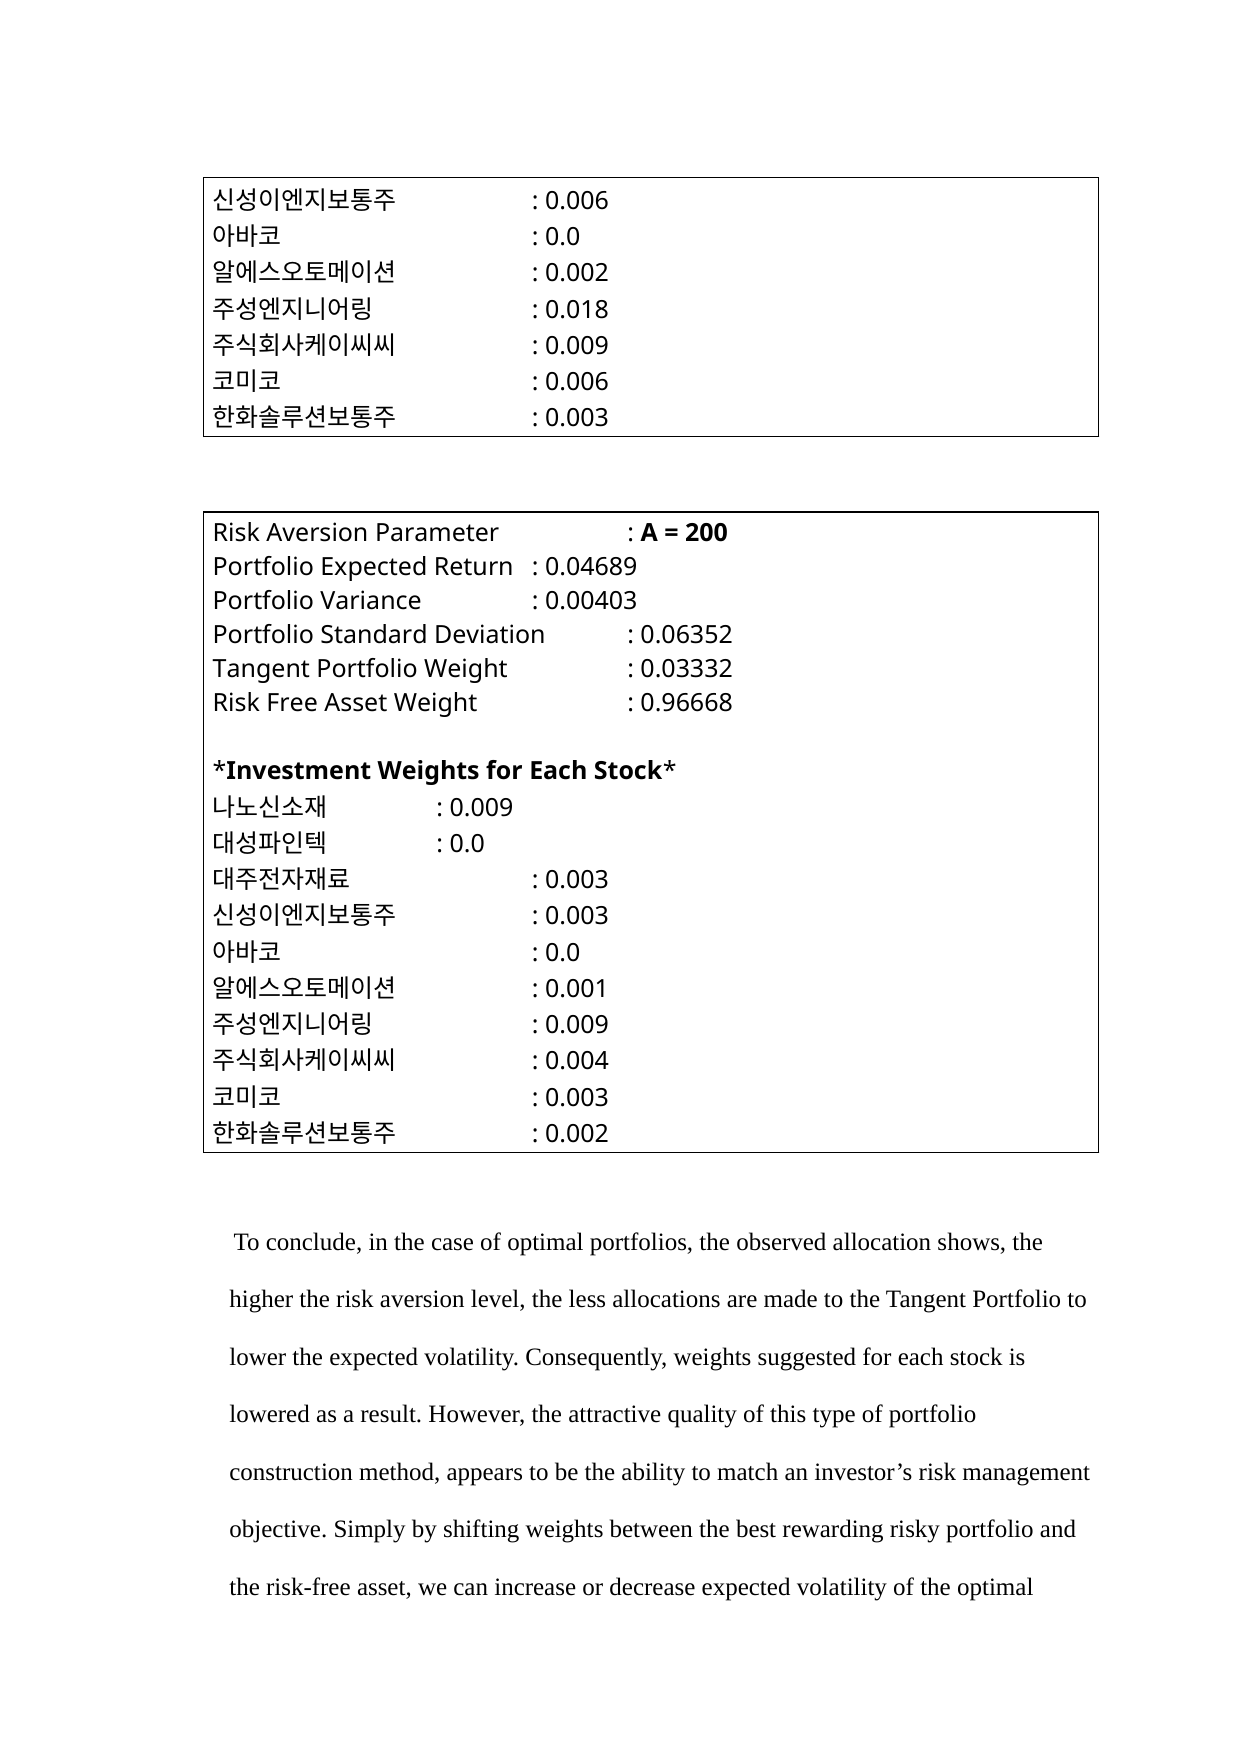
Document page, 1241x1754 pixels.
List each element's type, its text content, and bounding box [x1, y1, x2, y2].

text 주식회사케이씨씨 : 0.009 [204, 322, 1098, 358]
text 대주전자재료 : 0.003 [204, 856, 1098, 893]
text 주성엔지니어링 : 0.018 [204, 286, 1098, 322]
text 나노신소재 : 0.009 [204, 784, 1098, 820]
text 대성파인텍 : 0.0 [204, 820, 1098, 856]
text 한화솔루션보통주 : 0.002 [204, 1110, 1098, 1152]
text *Investment Weights for Each Stock* [204, 750, 1098, 784]
text 한화솔루션보통주 : 0.003 [204, 395, 1098, 436]
text Portfolio Variance : 0.00403 [204, 579, 1098, 613]
text 알에스오토메이션 : 0.002 [204, 250, 1098, 286]
text 아바코 : 0.0 [204, 213, 1098, 250]
text Tangent Portfolio Weight : 0.03332 [204, 648, 1098, 682]
text 알에스오토메이션 : 0.001 [204, 965, 1098, 1001]
text 신성이엔지보통주 : 0.003 [204, 893, 1098, 929]
text 코미코 : 0.006 [204, 358, 1098, 395]
text 아바코 : 0.0 [204, 929, 1098, 965]
text 주성엔지니어링 : 0.009 [204, 1001, 1098, 1038]
text Risk Free Asset Weight : 0.96668 [204, 682, 1098, 719]
text 주식회사케이씨씨 : 0.004 [204, 1038, 1098, 1074]
text 코미코 : 0.003 [204, 1074, 1098, 1110]
text Portfolio Standard Deviation : 0.06352 [204, 613, 1098, 648]
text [229, 1227, 1090, 1601]
text Portfolio Expected Return : 0.04689 [204, 545, 1098, 579]
text 신성이엔지보통주 : 0.006 [204, 178, 1098, 213]
text Risk Aversion Parameter : A = 200 [204, 513, 1098, 545]
